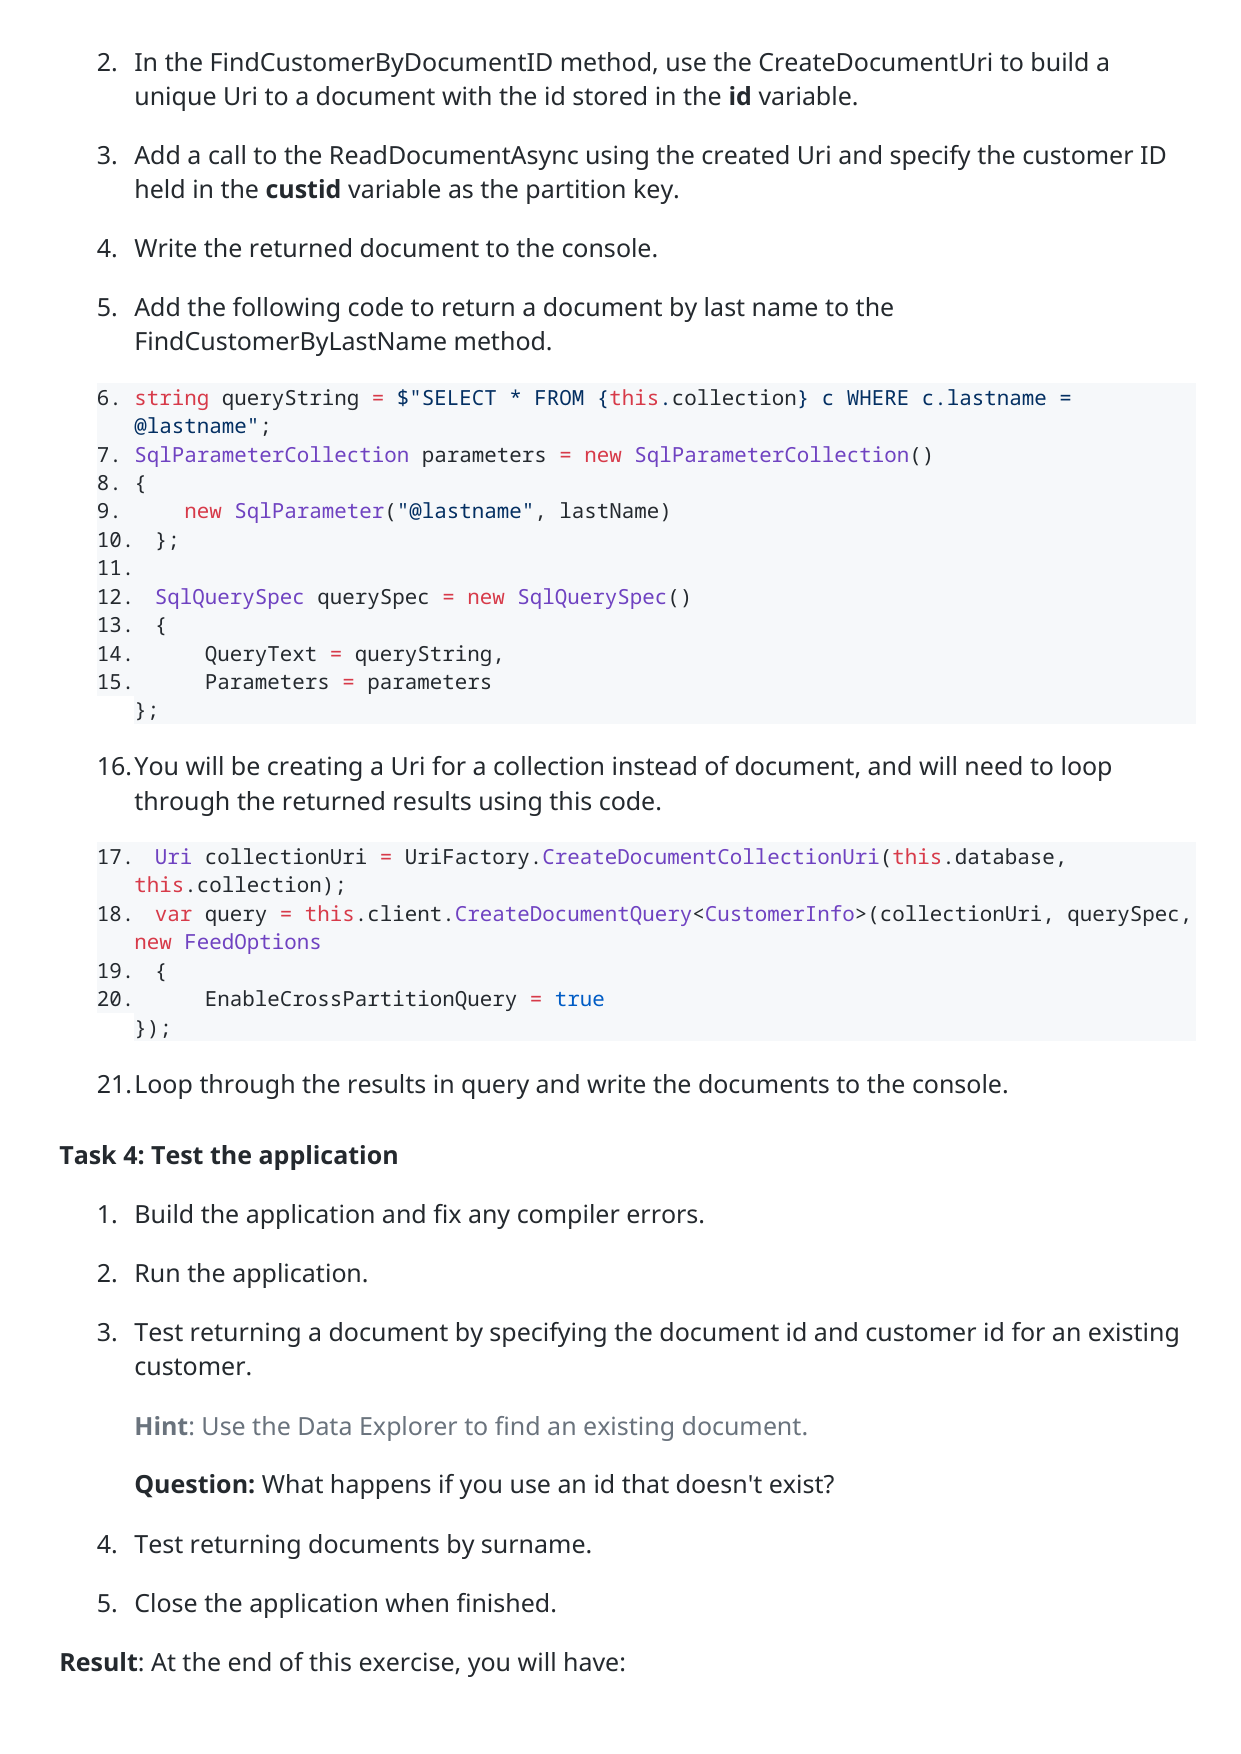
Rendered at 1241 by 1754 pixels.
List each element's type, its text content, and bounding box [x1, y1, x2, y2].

list Parameters = parameters [97, 667, 1196, 696]
list Uri collectionUri = UriFactory.CreateDocumentCollectionUri(this.database, this.collection); [97, 842, 1196, 899]
list Write the returned document to the console. [97, 231, 1196, 265]
list { [97, 468, 1196, 497]
list SqlParameterCollection parameters = new SqlParameterCollection() [97, 440, 1196, 468]
list SqlQuerySpec querySpec = new SqlQuerySpec() [97, 582, 1196, 610]
list Add a call to the ReadDocumentAsync using the created Uri and specify the customer ID held in the custid variable as the partition key. [97, 137, 1196, 206]
list Build the application and fix any compiler errors. [97, 1197, 1196, 1231]
list Test returning a document by specifying the document id and customer id for an existing customer. [97, 1315, 1196, 1383]
list string queryString = $"SELECT * FROM {this.collection} c WHERE c.lastname = @lastname"; [97, 383, 1196, 440]
text Hint: Use the Data Explorer to find an existing document. [134, 1408, 1196, 1442]
list Run the application. [97, 1256, 1196, 1290]
list EnableCrossPartitionQuery = true [97, 984, 1196, 1013]
list In the FindCustomerByDocumentID method, use the CreateDocumentUri to build a unique Uri to a document with the id stored in the id variable. [97, 44, 1196, 112]
list Loop through the results in query and write the documents to the console. [97, 1066, 1196, 1100]
list Close the application when finished. [97, 1585, 1196, 1619]
text Question: What happens if you use an id that doesn't exist? [134, 1467, 1196, 1501]
text }); [134, 1013, 1196, 1041]
text Result: At the end of this exercise, you will have: [59, 1644, 1196, 1678]
list { [97, 610, 1196, 639]
text Task 4: Test the application [59, 1138, 1196, 1172]
list QueryText = queryString, [97, 639, 1196, 667]
list new SqlParameter("@lastname", lastName) [97, 497, 1196, 525]
list var query = this.client.CreateDocumentQuery<CustomerInfo>(collectionUri, querySpec, new FeedOptions [97, 899, 1196, 956]
list Test returning documents by surname. [97, 1526, 1196, 1560]
list Add the following code to return a document by last name to the FindCustomerByLastName method. [97, 290, 1196, 358]
list { [97, 956, 1196, 984]
text }; [134, 696, 1196, 724]
list You will be creating a Uri for a collection instead of document, and will need to loop through the returned results using this code. [97, 749, 1196, 817]
list }; [97, 525, 1196, 553]
